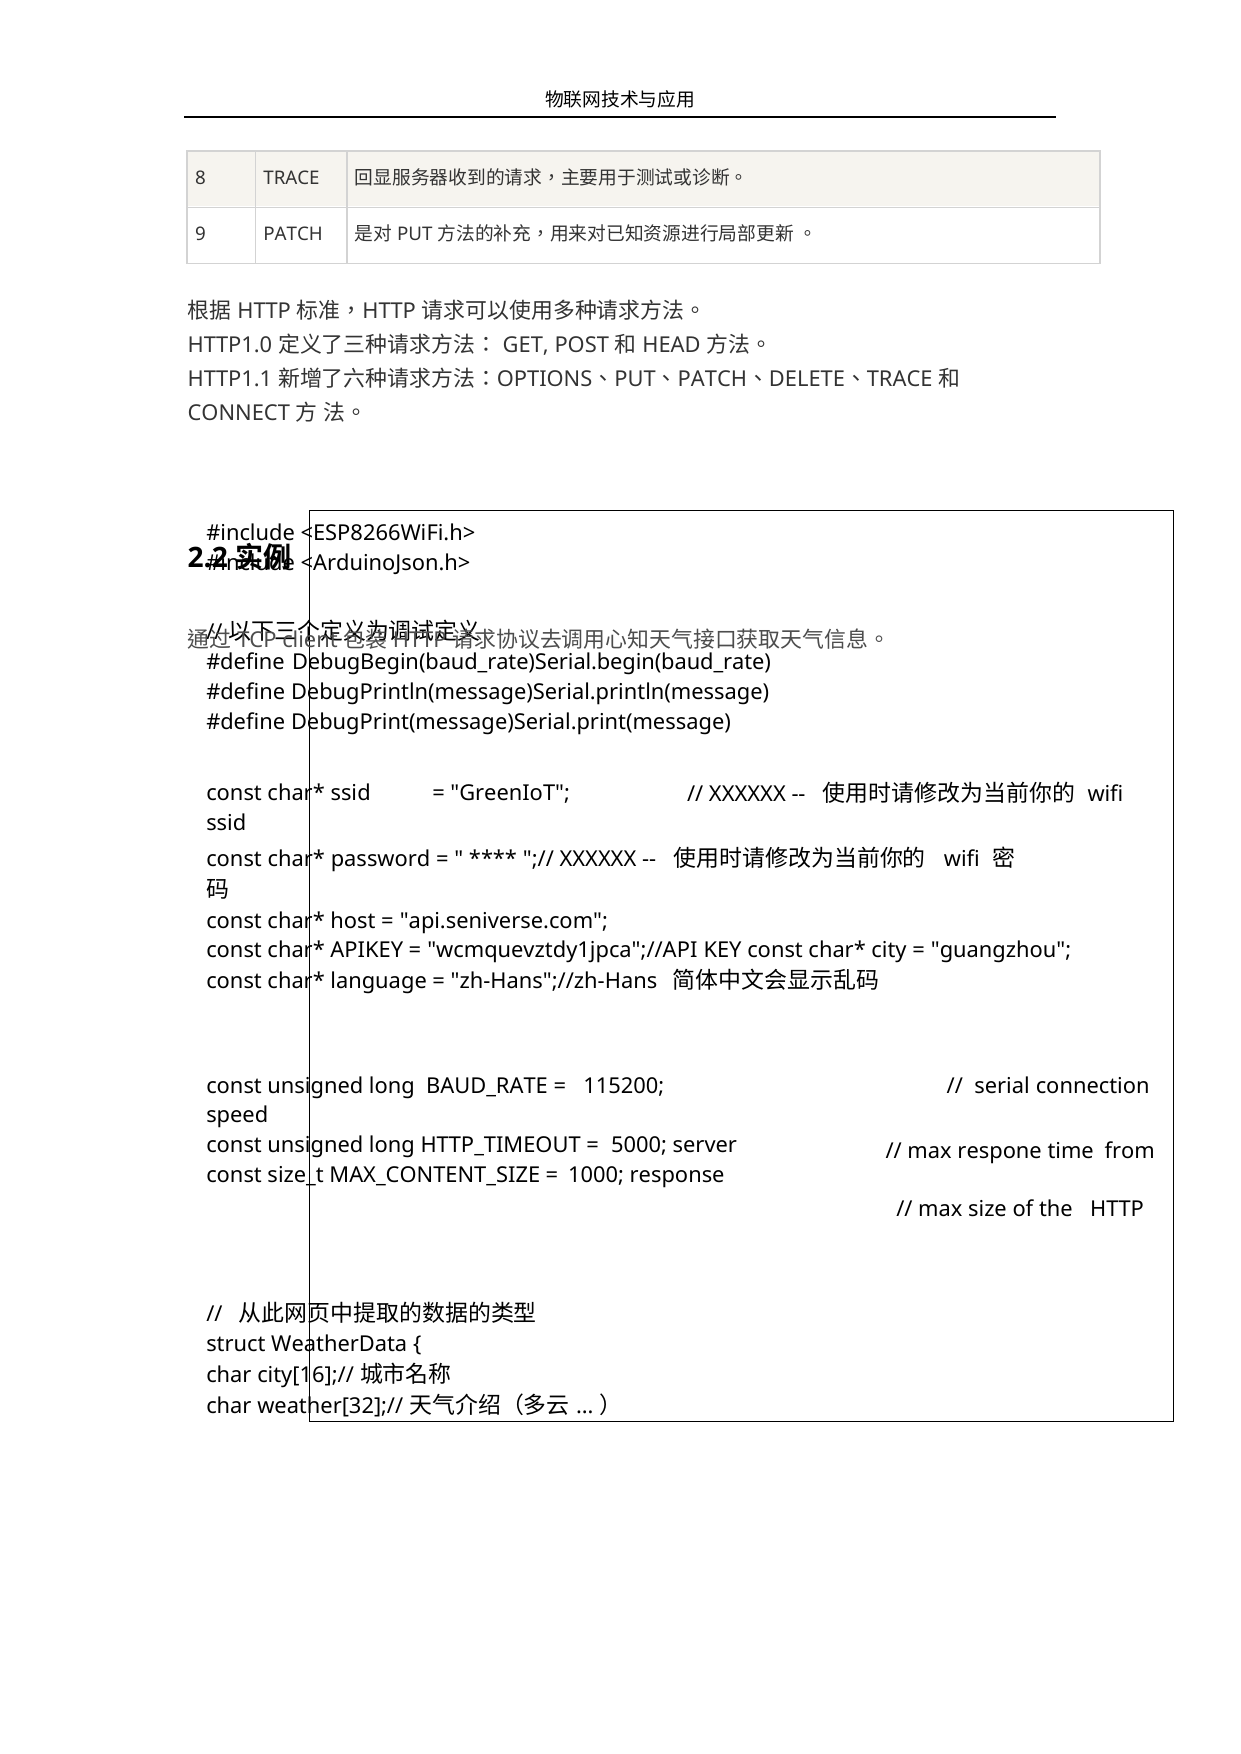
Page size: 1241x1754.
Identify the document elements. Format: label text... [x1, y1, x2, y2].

table_header TRACE [256, 152, 346, 206]
table_cell PATCH [256, 208, 346, 262]
table_header 回显服务器收到的请求，主要用于测试或诊断。 [348, 152, 1099, 206]
table_cell 是对 PUT 方法的补充，用来对已知资源进行局部更新 。 [348, 208, 1099, 262]
text HTTP1.1 新增了六种请求方法：OPTIONS、PUT、PATCH、DELETE、TRACE 和 CONNECT 方 法。 [187, 363, 1020, 427]
text 通过 TCP client 包装 HTTP 请求协议去调用心知天气接口获取天气信息。 [187, 624, 1115, 654]
text 2.2 实例 [187, 537, 1115, 576]
table_cell 9 [188, 208, 255, 262]
text 根据 HTTP 标准，HTTP 请求可以使用多种请求方法。 HTTP1.0 定义了三种请求方法： GET, POST 和 HEAD 方法。 [187, 295, 776, 359]
table_header 8 [188, 152, 255, 206]
